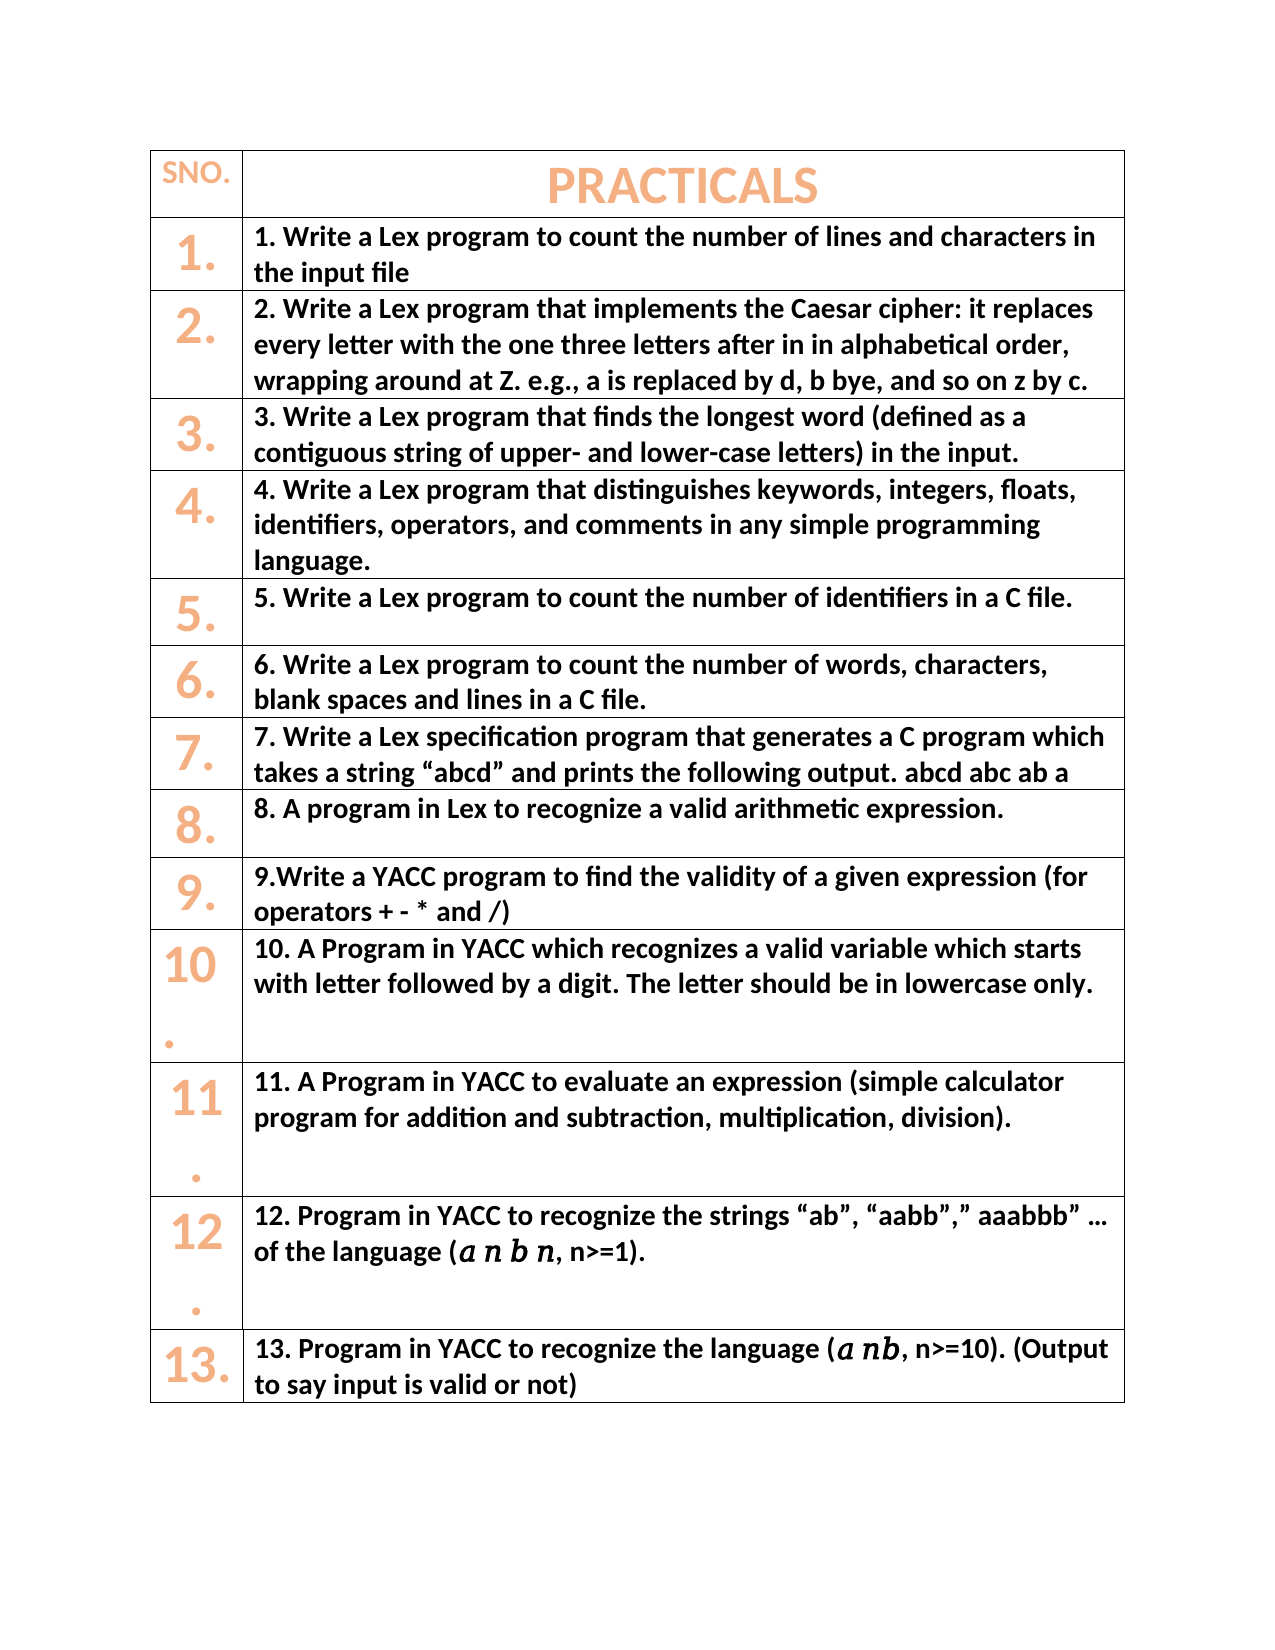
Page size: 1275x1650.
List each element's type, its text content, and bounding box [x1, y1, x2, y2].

table_cell 4. [151, 471, 242, 578]
table_cell 11. [151, 1063, 242, 1196]
table_cell 1. [151, 218, 242, 289]
table_cell 4. Write a Lex program that distinguishes keywords, integers, floats, identifiers, operators, and comments in any simple programming language. [243, 471, 1124, 578]
table_cell 5. Write a Lex program to count the number of identifiers in a C file. [243, 579, 1124, 645]
table_cell 10. A Program in YACC which recognizes a valid variable which starts with letter followed by a digit. The letter should be in lowercase only. [243, 930, 1124, 1062]
table_cell 7. [151, 718, 242, 789]
table_cell 2. Write a Lex program that implements the Caesar cipher: it replaces every letter with the one three letters after in in alphabetical order, wrapping around at Z. e.g., a is replaced by d, b bye, and so on z by c. [243, 291, 1124, 397]
table_cell 8. A program in Lex to recognize a valid arithmetic expression. [243, 790, 1124, 857]
table_cell 7. Write a Lex specification program that generates a C program which takes a string “abcd” and prints the following output. abcd abc ab a [243, 718, 1124, 789]
table_cell 5. [151, 579, 242, 645]
table_cell 6. [151, 646, 242, 717]
table_header PRACTICALS [243, 151, 1124, 217]
table_cell 1. Write a Lex program to count the number of lines and characters in the input file [243, 218, 1124, 289]
table_cell 12. [151, 1197, 242, 1329]
table_cell 11. A Program in YACC to evaluate an expression (simple calculator program for addition and subtraction, multiplication, division). [243, 1063, 1124, 1196]
table_cell 3. [151, 399, 242, 470]
table_cell 2. [151, 291, 242, 397]
table_cell 9. [151, 858, 242, 929]
table_cell 13. [151, 1330, 243, 1402]
table_cell 6. Write a Lex program to count the number of words, characters, blank spaces and lines in a C file. [243, 646, 1124, 717]
table_cell 9.Write a YACC program to find the validity of a given expression (for operators + - * and /) [243, 858, 1124, 929]
table_cell 8. [151, 790, 242, 857]
table_header SNO. [151, 151, 242, 217]
table_cell 3. Write a Lex program that finds the longest word (defined as a contiguous string of upper- and lower-case letters) in the input. [243, 399, 1124, 470]
table_cell 12. Program in YACC to recognize the strings “ab”, “aabb”,” aaabbb” … of the language (𝑎 𝑛 𝑏 𝑛, n>=1). [243, 1197, 1124, 1329]
table_cell 13. Program in YACC to recognize the language (𝑎 𝑛𝑏, n>=10). (Output to say input is valid or not) [244, 1330, 1124, 1402]
table_cell 10. [151, 930, 242, 1062]
